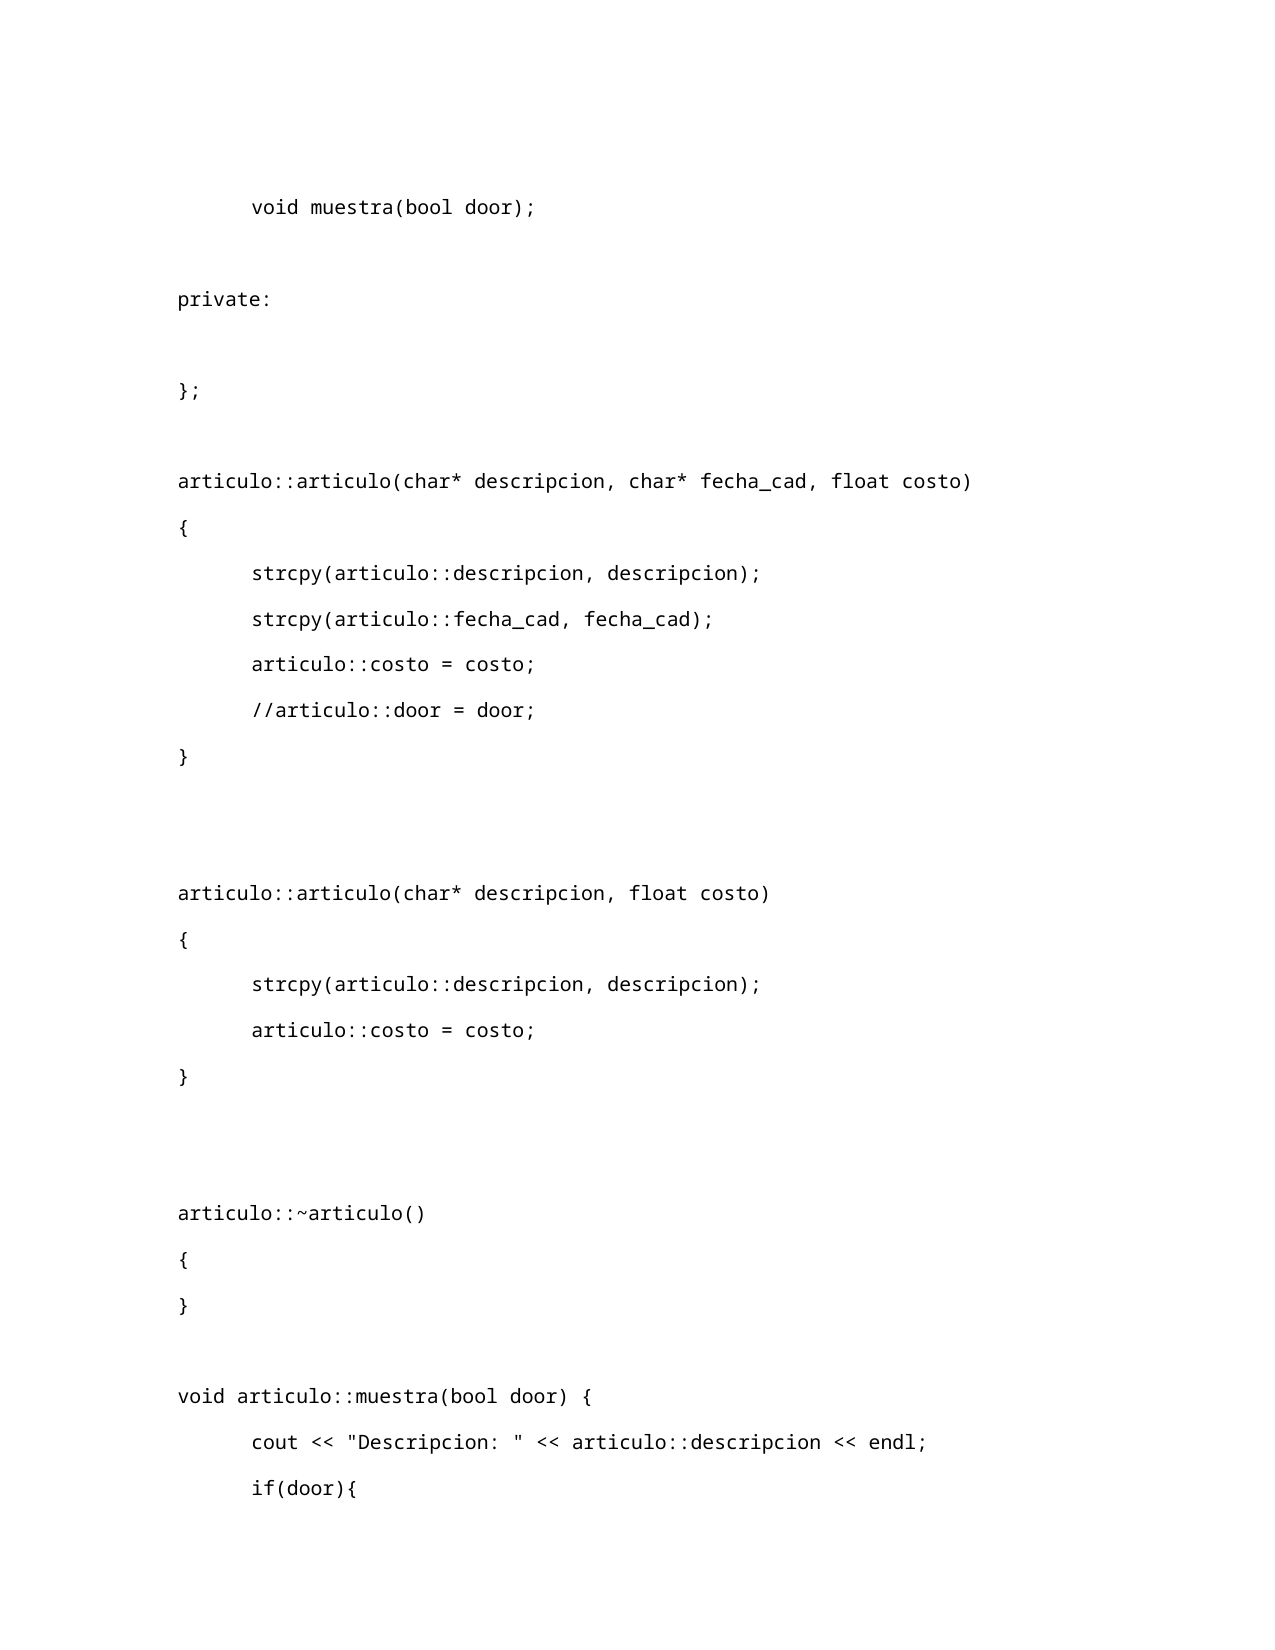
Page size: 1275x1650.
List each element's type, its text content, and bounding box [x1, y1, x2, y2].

text articulo::~articulo() [177, 1199, 1098, 1226]
text //articulo::door = door; [177, 696, 1098, 723]
text strcpy(articulo::descripcion, descripcion); [177, 971, 1098, 998]
text articulo::costo = costo; [177, 651, 1098, 678]
text }; [177, 376, 1098, 403]
text articulo::articulo(char* descripcion, char* fecha_cad, float costo) [177, 468, 1098, 495]
text if(door){ [177, 1474, 1098, 1501]
text strcpy(articulo::descripcion, descripcion); [177, 559, 1098, 586]
text { [177, 513, 1098, 540]
text articulo::articulo(char* descripcion, float costo) [177, 879, 1098, 906]
text private: [177, 285, 1098, 312]
text { [177, 925, 1098, 952]
text articulo::costo = costo; [177, 1016, 1098, 1043]
text } [177, 742, 1098, 769]
text } [177, 1291, 1098, 1318]
text } [177, 1062, 1098, 1089]
text void articulo::muestra(bool door) { [177, 1382, 1098, 1409]
text { [177, 1245, 1098, 1272]
text cout << "Descripcion: " << articulo::descripcion << endl; [177, 1428, 1098, 1455]
text void muestra(bool door); [177, 193, 1098, 220]
text strcpy(articulo::fecha_cad, fecha_cad); [177, 605, 1098, 632]
